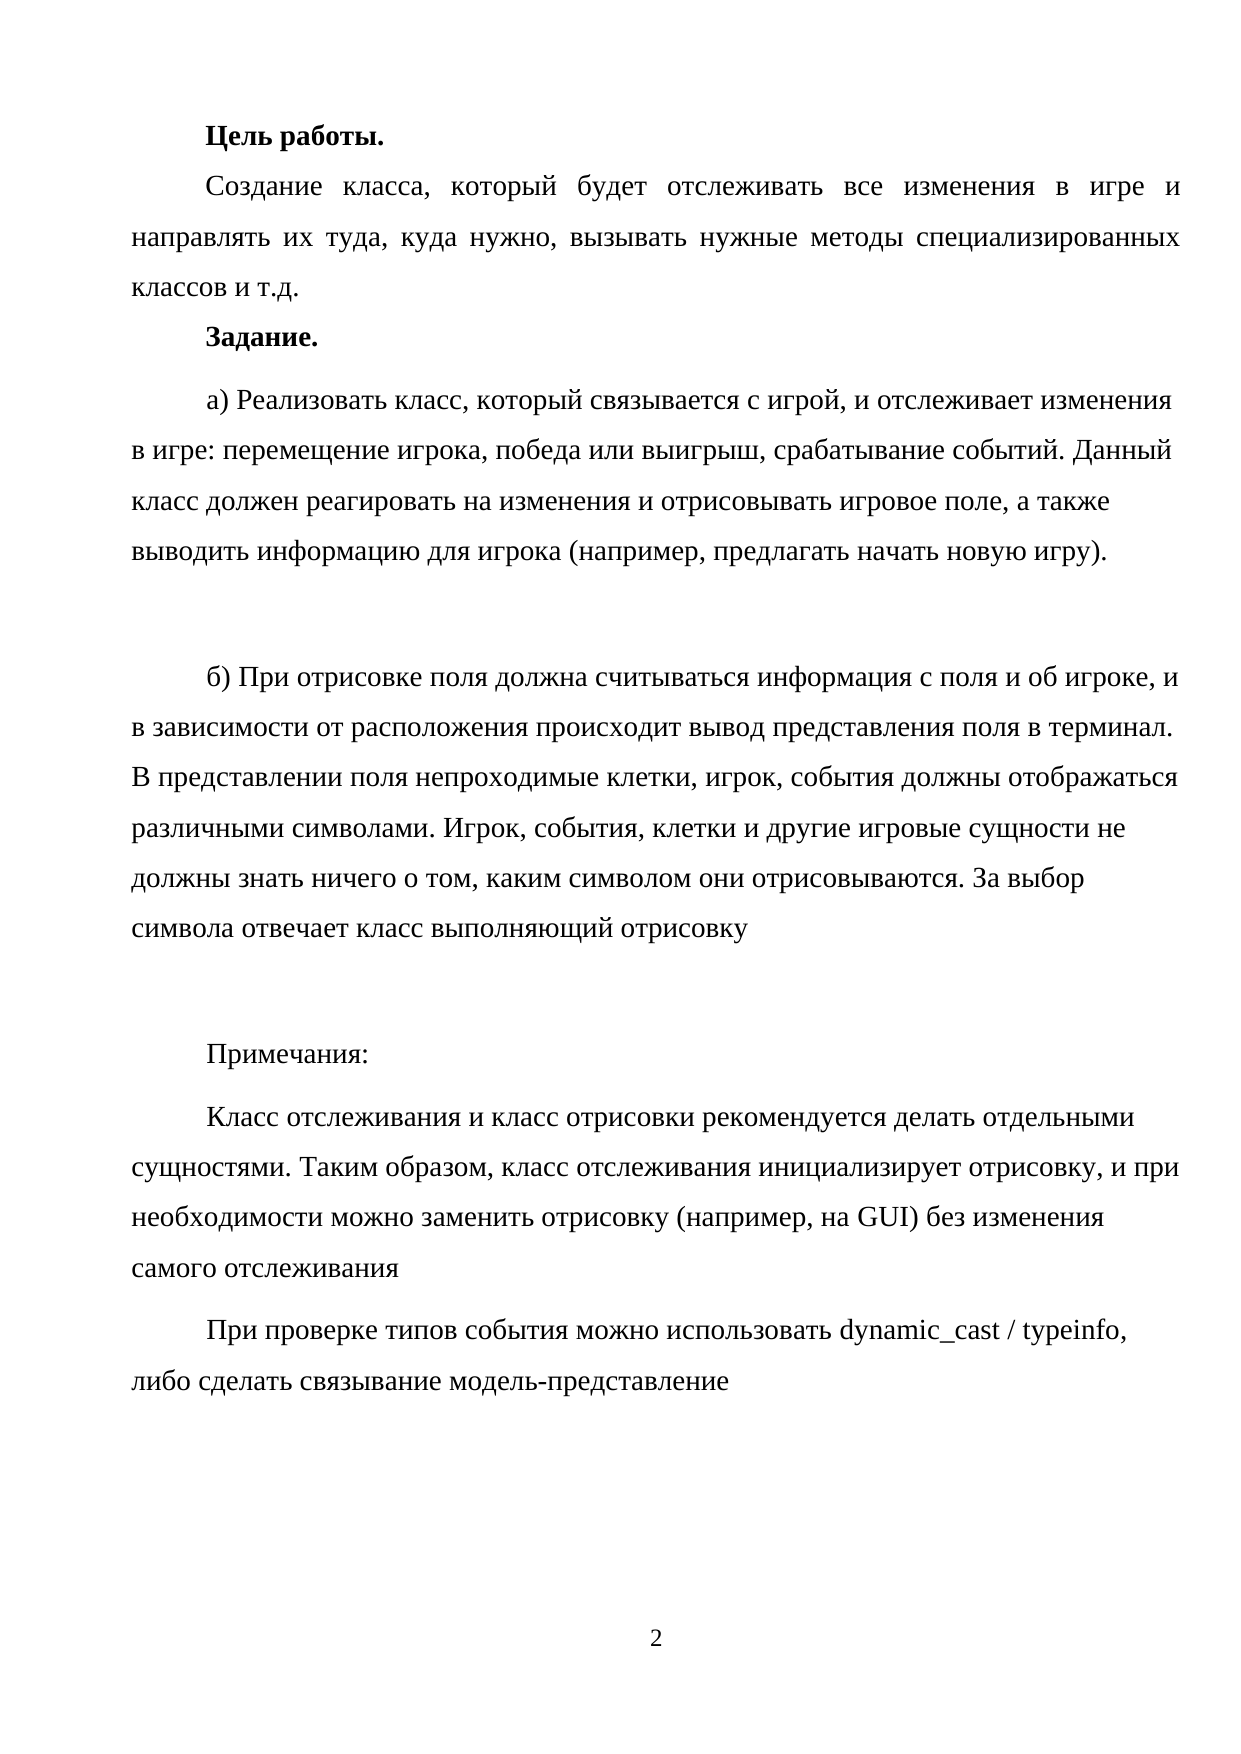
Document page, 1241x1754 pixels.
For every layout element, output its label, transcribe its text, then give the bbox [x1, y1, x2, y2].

text а) Реализовать класс, который связывается с игрой, и отслеживает изменения в игре: перемещение игрока, победа или выигрыш, срабатывание событий. Данный класс должен реагировать на изменения и отрисовывать игровое поле, а также выводить информацию для игрока (например, предлагать начать новую игру). [131, 382, 1181, 567]
text Класс отслеживания и класс отрисовки рекомендуется делать отдельными сущностями. Таким образом, класс отслеживания инициализирует отрисовку, и при необходимости можно заменить отрисовку (например, на GUI) без изменения самого отслеживания [131, 1099, 1181, 1283]
text Создание класса, который будет отслеживать все изменения в игре и направлять их туда, куда нужно, вызывать нужные методы специализированных классов и т.д. [131, 168, 1181, 303]
text Задание. [131, 319, 1181, 353]
text б) При отрисовке поля должна считываться информация с поля и об игроке, и в зависимости от расположения происходит вывод представления поля в терминал. В представлении поля непроходимые клетки, игрок, события должны отображаться различными символами. Игрок, события, клетки и другие игровые сущности не должны знать ничего о том, каким символом они отрисовываются. За выбор символа отвечает класс выполняющий отрисовку [131, 659, 1181, 944]
text Цель работы. [131, 118, 1181, 152]
text Примечания: [131, 1036, 1181, 1069]
text При проверке типов события можно использовать dynamic_cast / typeinfo, либо сделать связывание модель-представление [131, 1312, 1181, 1396]
